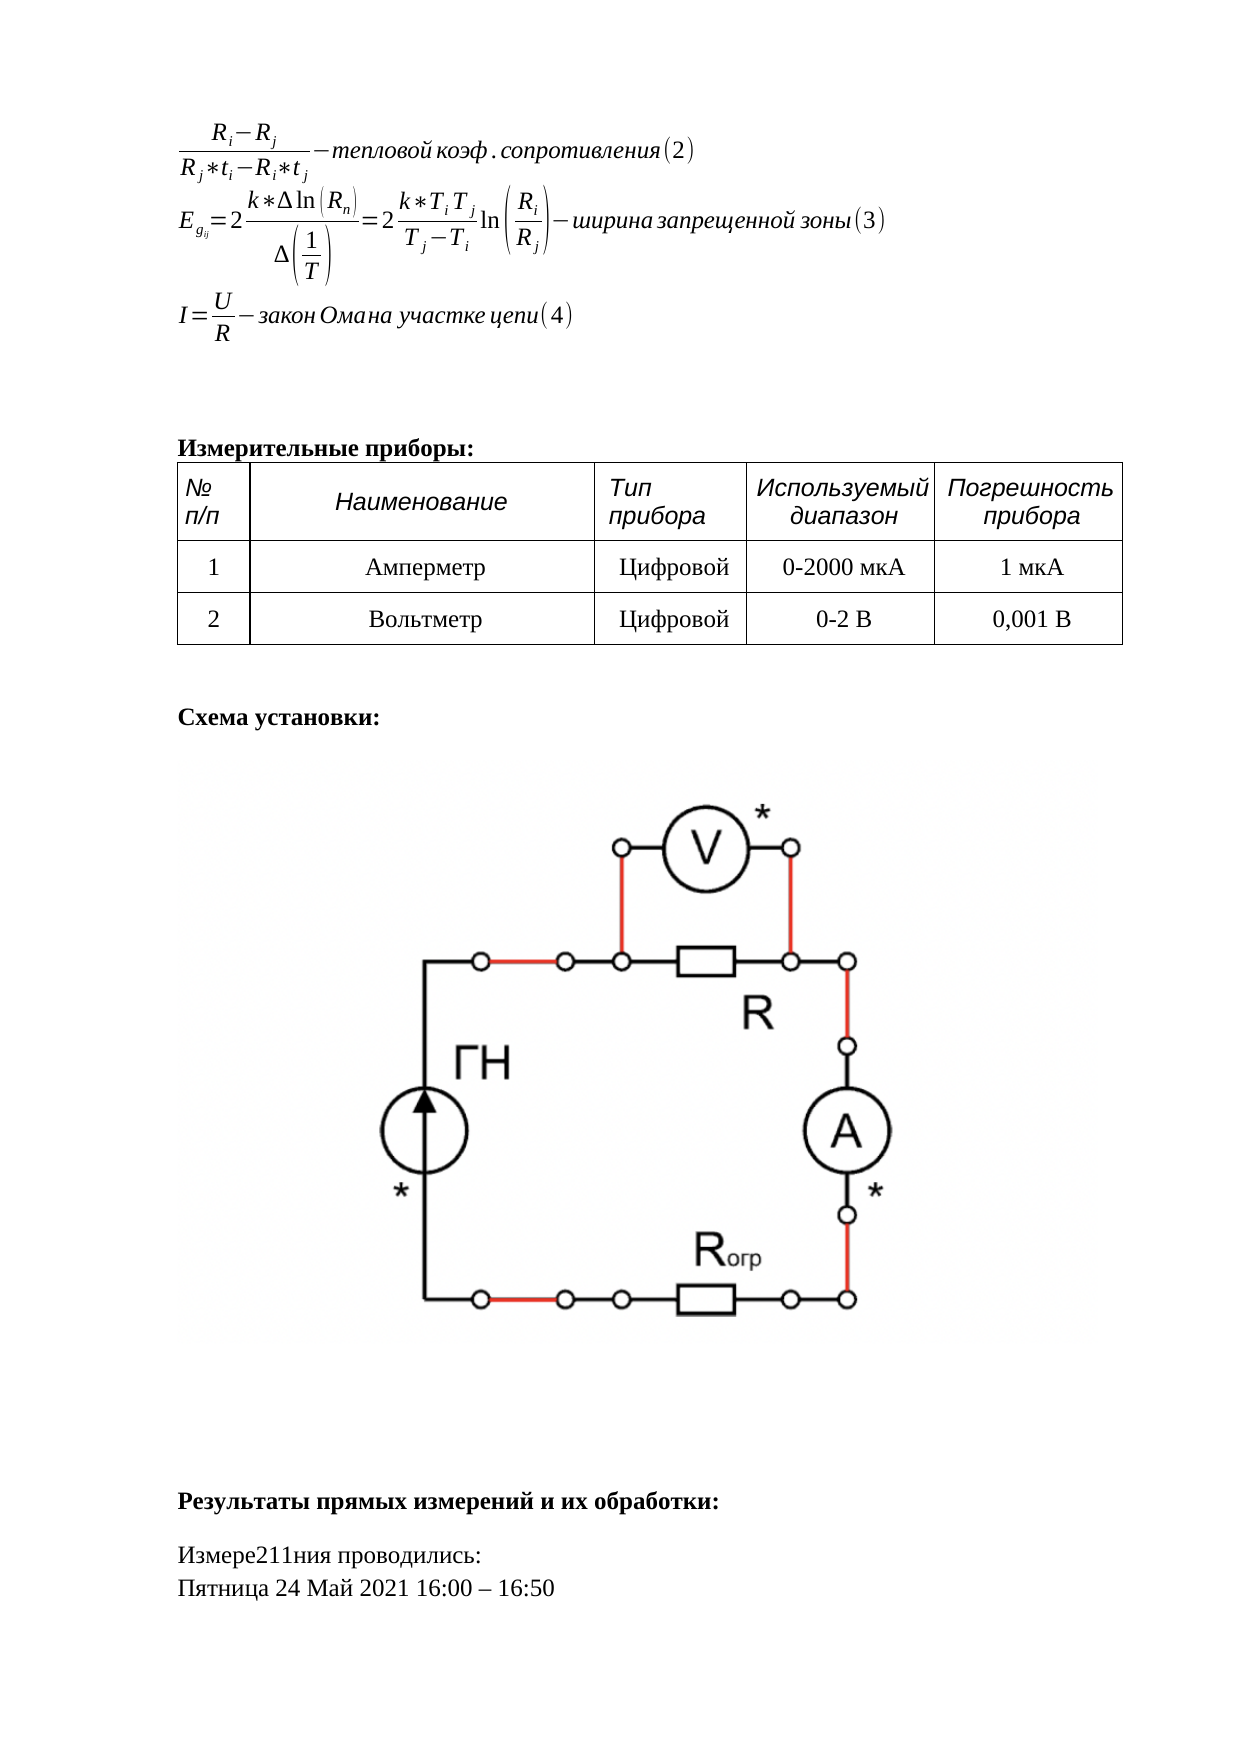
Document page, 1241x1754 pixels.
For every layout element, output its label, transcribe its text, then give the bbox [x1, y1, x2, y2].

table_header Погрешность прибора [935, 463, 1122, 540]
table_cell Цифровой [595, 593, 746, 644]
table_cell Амперметр [251, 541, 594, 592]
table_header Наименование [251, 463, 594, 540]
table_header Тип прибора [595, 463, 746, 540]
table_header № п/п [178, 463, 249, 540]
subtitle Измере211ния проводились: [177, 1540, 1152, 1569]
picture [177, 760, 1098, 1344]
table_cell 2 [178, 593, 249, 644]
table_cell 1 [178, 541, 249, 592]
text Результаты прямых измерений и их обработки: [177, 1486, 1152, 1515]
text Схема установки: [177, 702, 1152, 731]
text Пятница 24 Май 2021 16:00 – 16:50 [177, 1573, 1152, 1602]
table_cell Цифровой [595, 541, 746, 592]
table_cell 0,001 В [935, 593, 1122, 644]
table_cell 0-2000 мкА [747, 541, 934, 592]
table_cell 1 мкА [935, 541, 1122, 592]
table_cell 0-2 В [747, 593, 934, 644]
table_header Используемый диапазон [747, 463, 934, 540]
text Измерительные приборы: [177, 433, 1152, 462]
table_cell Вольтметр [251, 593, 594, 644]
